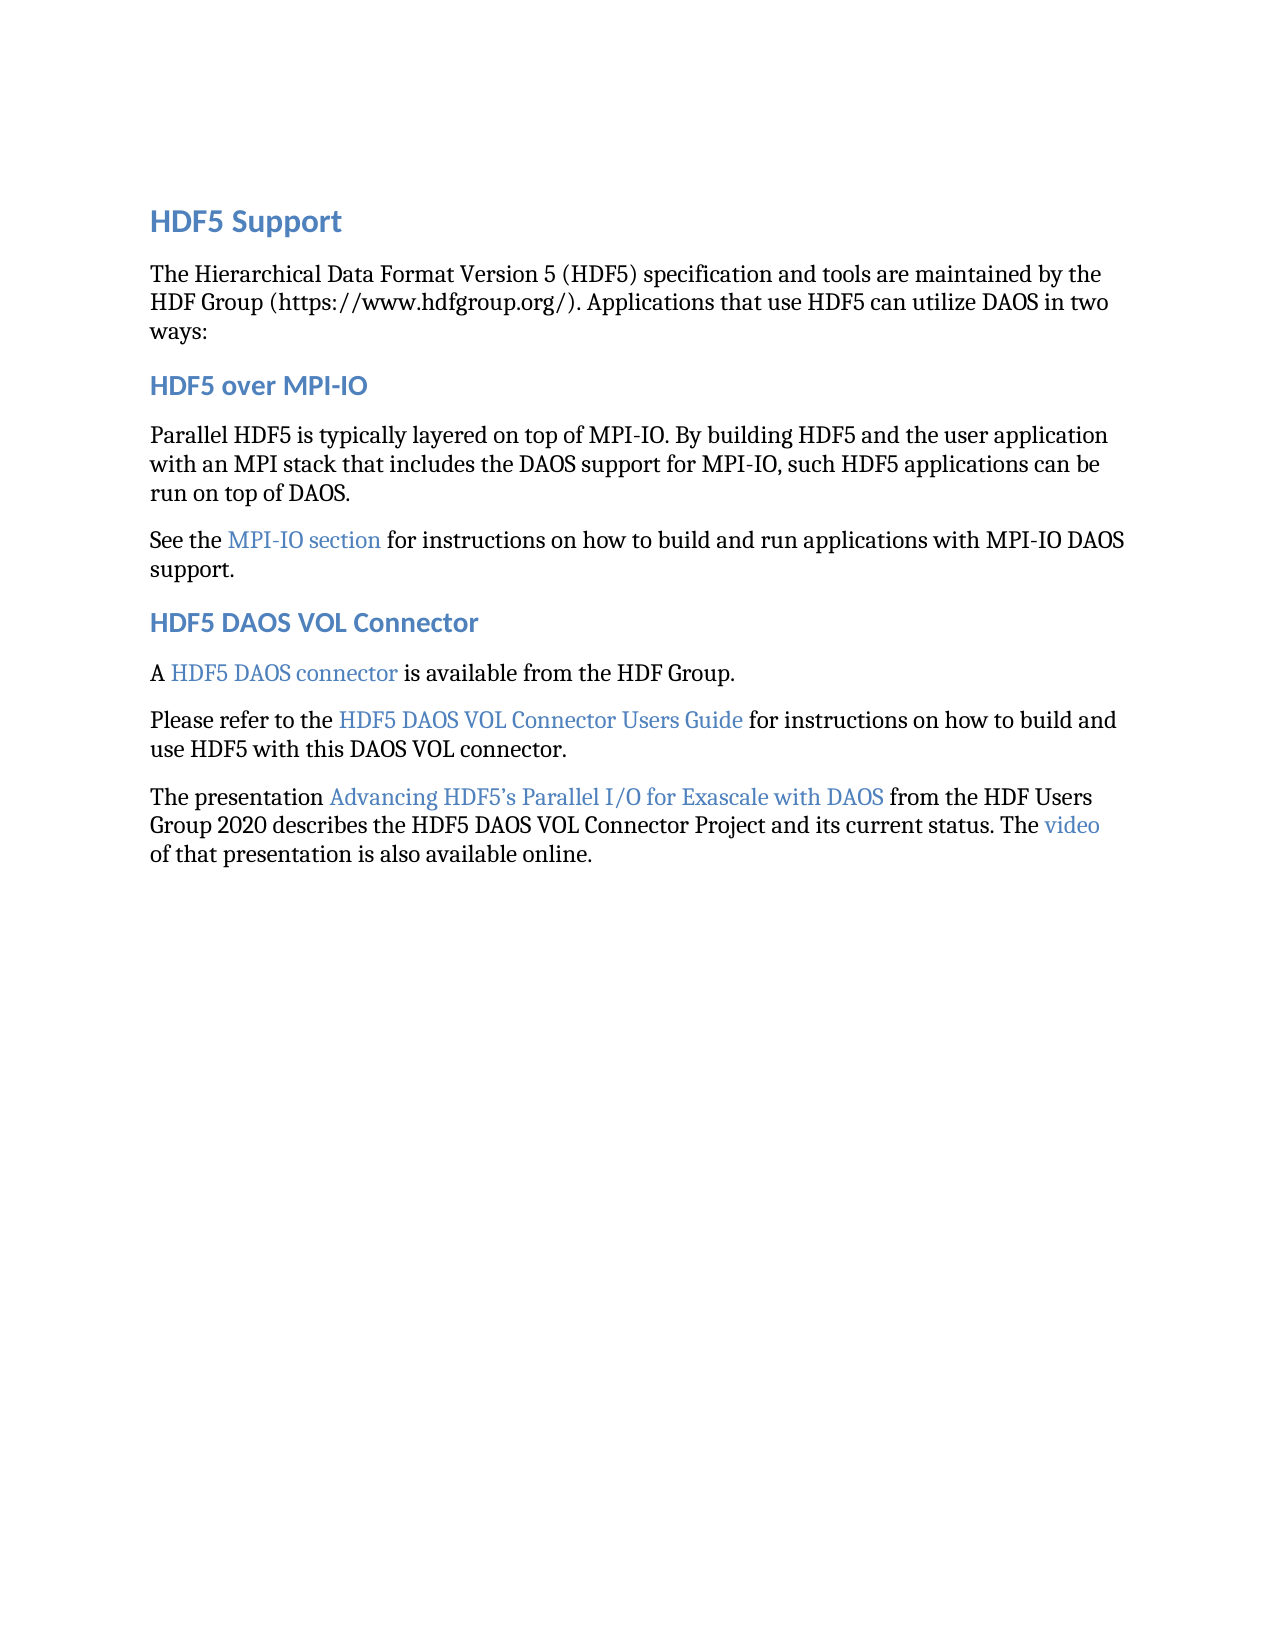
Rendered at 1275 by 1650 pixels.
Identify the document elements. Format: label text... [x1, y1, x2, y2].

text See the MPI-IO section for instructions on how to build and run applications with MPI-IO DAOS support. [150, 526, 1125, 583]
subtitle HDF5 DAOS VOL Connector [150, 604, 1125, 640]
text The presentation Advancing HDF5’s Parallel I/O for Exascale with DAOS from the HDF Users Group 2020 describes the HDF5 DAOS VOL Connector Project and its current status. The video of that presentation is also available online. [150, 782, 1125, 869]
text A HDF5 DAOS connector is available from the HDF Group. [150, 659, 1125, 687]
text Parallel HDF5 is typically layered on top of MPI-IO. By building HDF5 and the user application with an MPI stack that includes the DAOS support for MPI-IO, such HDF5 applications can be run on top of DAOS. [150, 421, 1125, 507]
subtitle HDF5 Support [150, 200, 1125, 241]
subtitle HDF5 over MPI-IO [150, 367, 1125, 402]
text The Hierarchical Data Format Version 5 (HDF5) specification and tools are maintained by the HDF Group (https://www.hdfgroup.org/). Applications that use HDF5 can utilize DAOS in two ways: [150, 259, 1125, 346]
text Please refer to the HDF5 DAOS VOL Connector Users Guide for instructions on how to build and use HDF5 with this DAOS VOL connector. [150, 706, 1125, 764]
